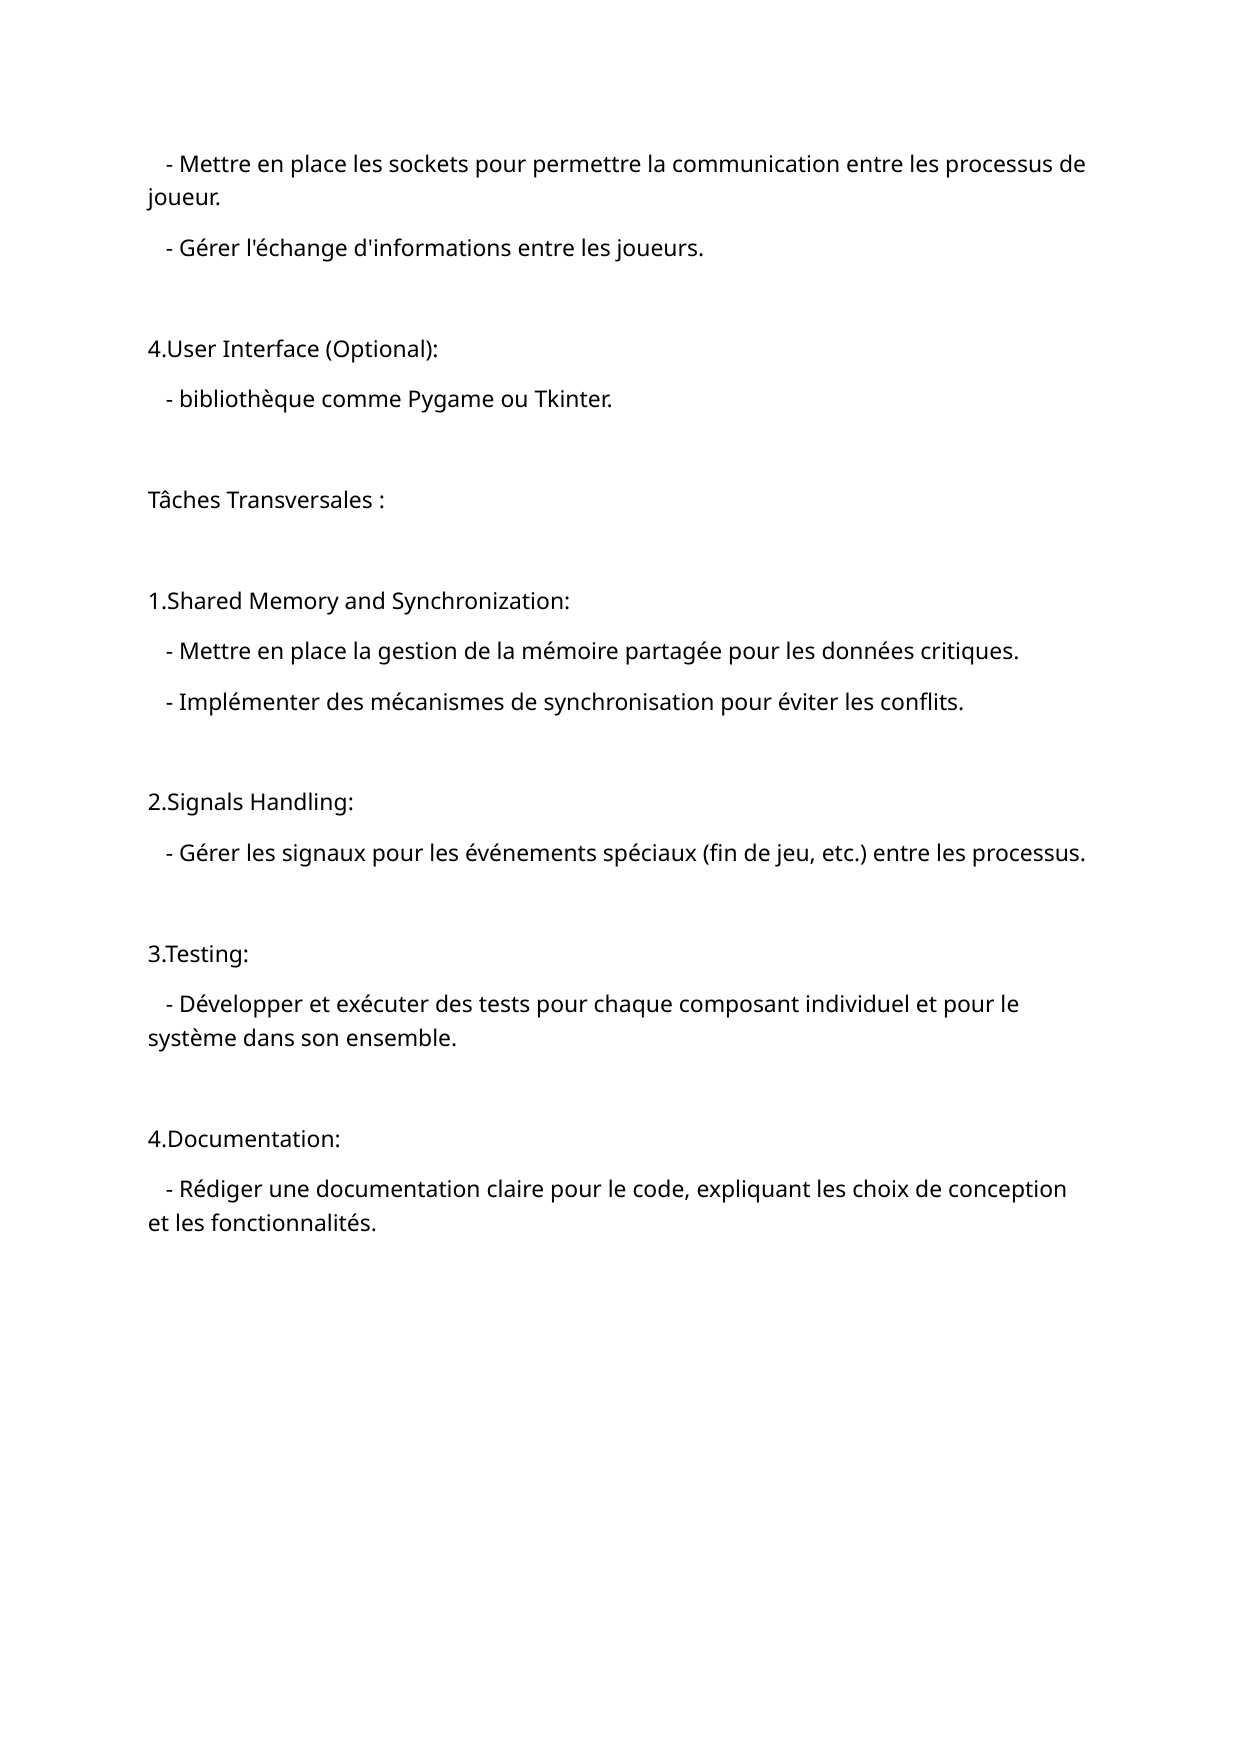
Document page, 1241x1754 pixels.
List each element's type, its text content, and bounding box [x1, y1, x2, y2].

text 4.User Interface (Optional): [148, 333, 1093, 364]
text 1.Shared Memory and Synchronization: [148, 585, 1093, 616]
text - bibliothèque comme Pygame ou Tkinter. [148, 383, 1093, 414]
text Tâches Transversales : [148, 484, 1093, 515]
text 2.Signals Handling: [148, 786, 1093, 818]
text - Gérer l'échange d'informations entre les joueurs. [148, 232, 1093, 263]
text - Mettre en place la gestion de la mémoire partagée pour les données critiques. [148, 635, 1093, 666]
text - Gérer les signaux pour les événements spéciaux (fin de jeu, etc.) entre les processus. [148, 837, 1093, 868]
text - Implémenter des mécanismes de synchronisation pour éviter les conflits. [148, 686, 1093, 717]
text - Rédiger une documentation claire pour le code, expliquant les choix de conception et les fonctionnalités. [148, 1173, 1093, 1238]
text - Mettre en place les sockets pour permettre la communication entre les processus de joueur. [148, 148, 1093, 213]
text - Développer et exécuter des tests pour chaque composant individuel et pour le système dans son ensemble. [148, 988, 1093, 1053]
text 4.Documentation: [148, 1123, 1093, 1154]
text 3.Testing: [148, 938, 1093, 969]
